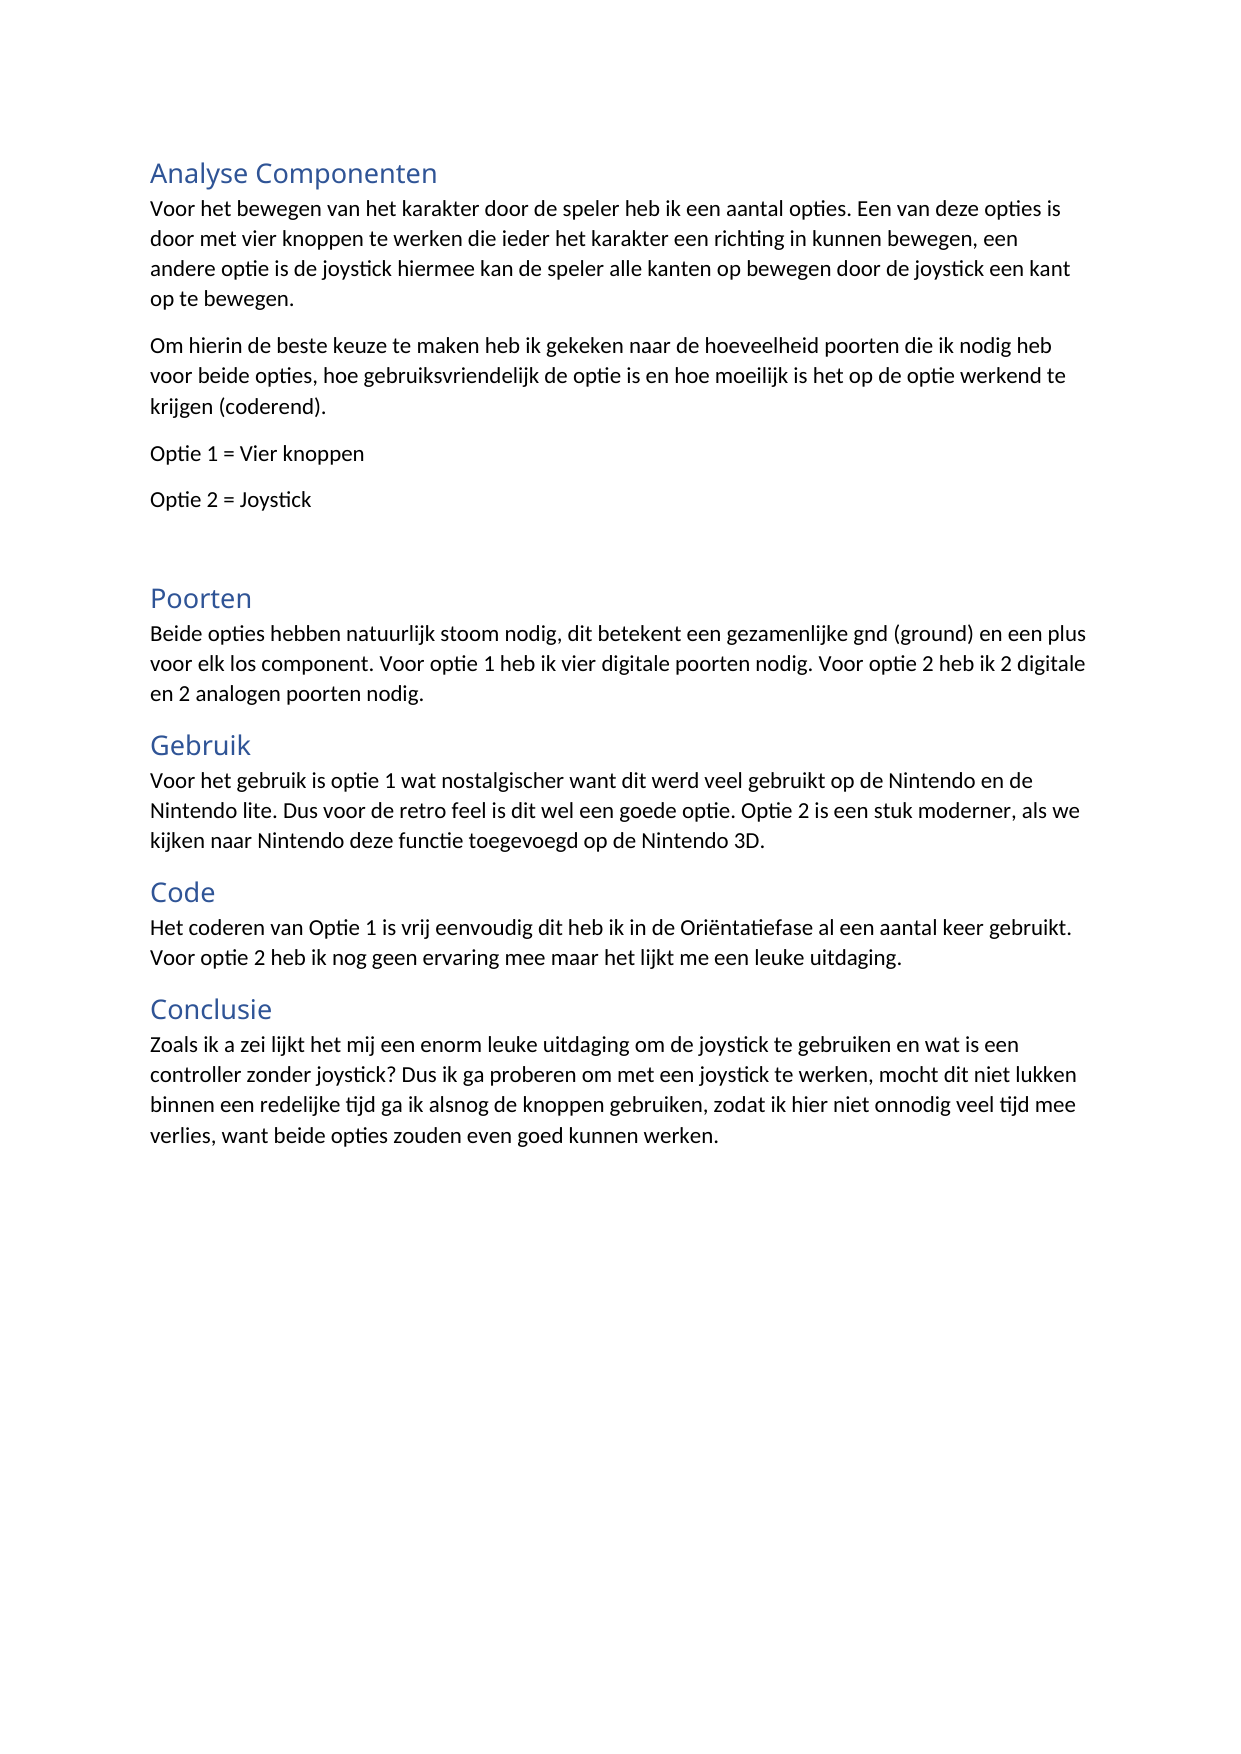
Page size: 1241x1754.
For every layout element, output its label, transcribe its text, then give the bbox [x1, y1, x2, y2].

subtitle Conclusie [150, 990, 1090, 1027]
text Optie 1 = Vier knoppen [150, 439, 1090, 467]
subtitle Code [150, 873, 1090, 910]
subtitle Poorten [150, 579, 1090, 616]
subtitle Gebruik [150, 726, 1090, 763]
text Het coderen van Optie 1 is vrij eenvoudig dit heb ik in de Oriëntatiefase al een aantal keer gebruikt. Voor optie 2 heb ik nog geen ervaring mee maar het lijkt me een leuke uitdaging. [150, 913, 1090, 972]
subtitle Analyse Componenten [150, 154, 1090, 191]
text Om hierin de beste keuze te maken heb ik gekeken naar de hoeveelheid poorten die ik nodig heb voor beide opties, hoe gebruiksvriendelijk de optie is en hoe moeilijk is het op de optie werkend te krijgen (coderend). [150, 331, 1090, 420]
text Optie 2 = Joystick [150, 486, 1090, 514]
text Voor het gebruik is optie 1 wat nostalgischer want dit werd veel gebruikt op de Nintendo en de Nintendo lite. Dus voor de retro feel is dit wel een goede optie. Optie 2 is een stuk moderner, als we kijken naar Nintendo deze functie toegevoegd op de Nintendo 3D. [150, 766, 1090, 855]
text Zoals ik a zei lijkt het mij een enorm leuke uitdaging om de joystick te gebruiken en wat is een controller zonder joystick? Dus ik ga proberen om met een joystick te werken, mocht dit niet lukken binnen een redelijke tijd ga ik alsnog de knoppen gebruiken, zodat ik hier niet onnodig veel tijd mee verlies, want beide opties zouden even goed kunnen werken. [150, 1030, 1090, 1149]
text Voor het bewegen van het karakter door de speler heb ik een aantal opties. Een van deze opties is door met vier knoppen te werken die ieder het karakter een richting in kunnen bewegen, een andere optie is de joystick hiermee kan de speler alle kanten op bewegen door de joystick een kant op te bewegen. [150, 194, 1090, 313]
text Beide opties hebben natuurlijk stoom nodig, dit betekent een gezamenlijke gnd (ground) en een plus voor elk los component. Voor optie 1 heb ik vier digitale poorten nodig. Voor optie 2 heb ik 2 digitale en 2 analogen poorten nodig. [150, 619, 1090, 708]
